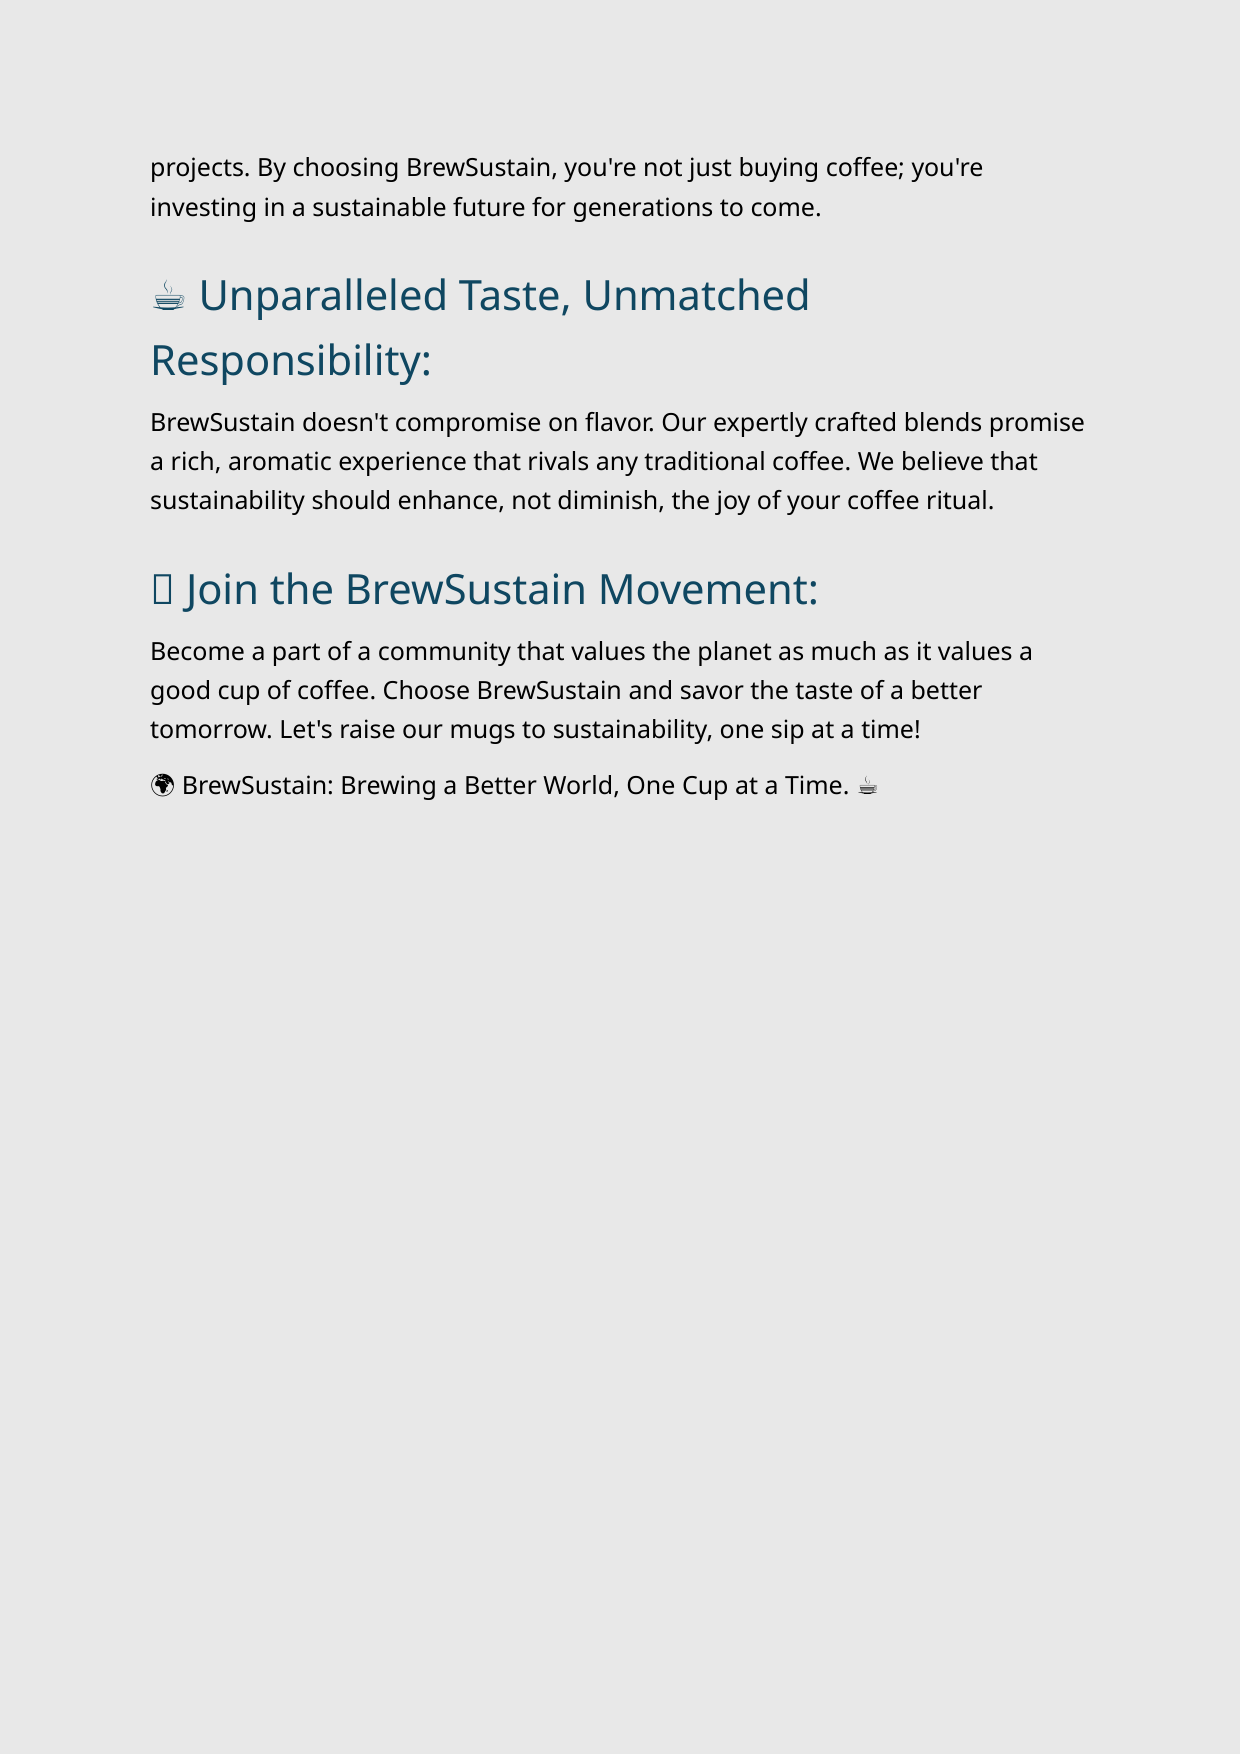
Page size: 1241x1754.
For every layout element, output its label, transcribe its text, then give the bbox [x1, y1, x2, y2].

subtitle ☕ Unparalleled Taste, Unmatched Responsibility: [150, 266, 1090, 388]
text BrewSustain doesn't compromise on flavor. Our expertly crafted blends promise a rich, aromatic experience that rivals any traditional coffee. We believe that sustainability should enhance, not diminish, the joy of your coffee ritual. [150, 404, 1090, 517]
text 🌍 BrewSustain: Brewing a Better World, One Cup at a Time. ☕🌱 [150, 767, 1090, 801]
subtitle 🤝 Join the BrewSustain Movement: [150, 559, 1090, 616]
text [150, 150, 1090, 223]
text Become a part of a community that values the planet as much as it values a good cup of coffee. Choose BrewSustain and savor the taste of a better tomorrow. Let's raise our mugs to sustainability, one sip at a time! [150, 633, 1090, 746]
